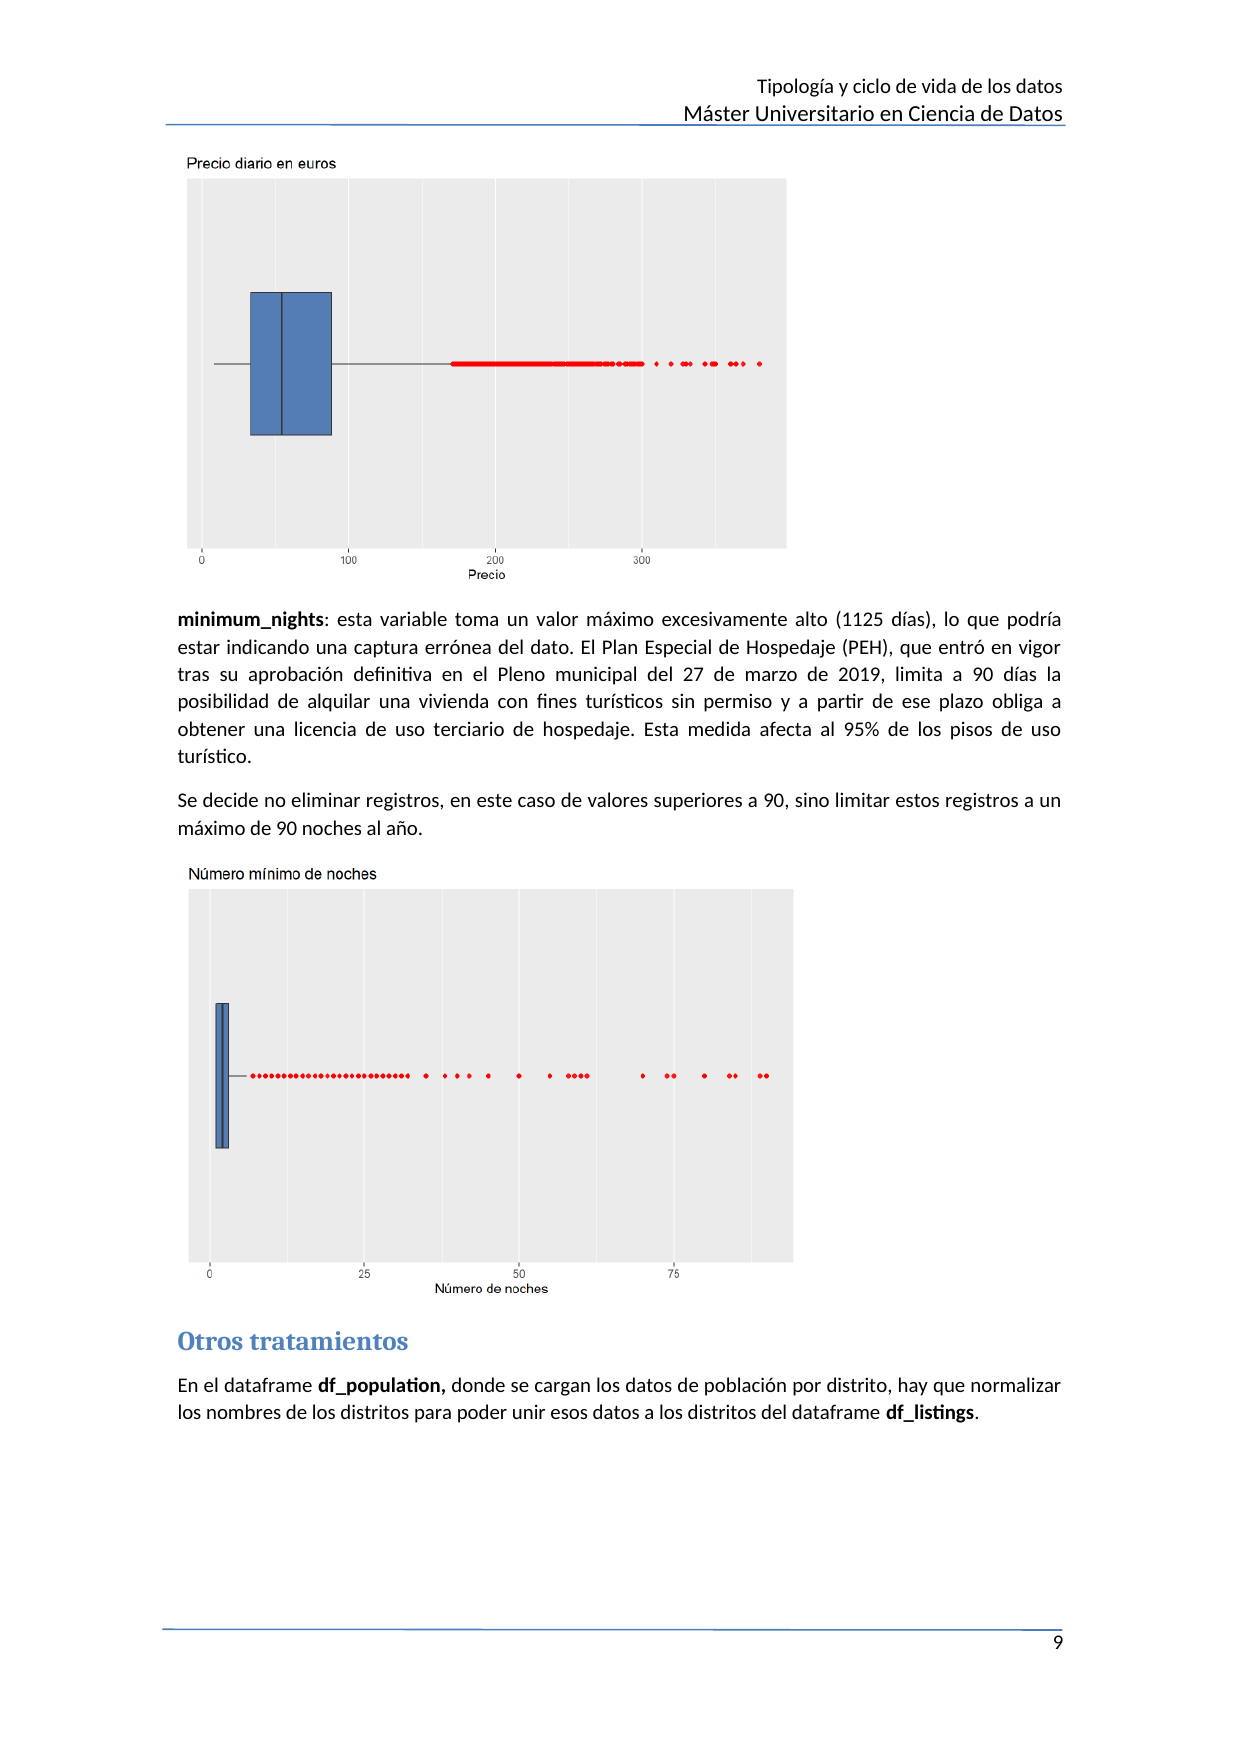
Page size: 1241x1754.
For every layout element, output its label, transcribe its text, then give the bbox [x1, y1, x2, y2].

subtitle Otros tratamientos [177, 1326, 1063, 1357]
text minimum_nights: esta variable toma un valor máximo excesivamente alto (1125 días), lo que podría estar indicando una captura errónea del dato. El Plan Especial de Hospedaje (PEH), que entró en vigor tras su aprobación definitiva en el Pleno municipal del 27 de marzo de 2019, limita a 90 días la posibilidad de alquilar una vivienda con fines turísticos sin permiso y a partir de ese plazo obliga a obtener una licencia de uso terciario de hospedaje. Esta medida afecta al 95% de los pisos de uso turístico. [177, 606, 1063, 769]
text En el dataframe df_population, donde se cargan los datos de población por distrito, hay que normalizar los nombres de los distritos para poder unir esos datos a los distritos del dataframe df_listings. [177, 1372, 1063, 1425]
picture [177, 858, 804, 1303]
picture [177, 147, 804, 588]
text Se decide no eliminar registros, en este caso de valores superiores a 90, sino limitar estos registros a un máximo de 90 noches al año. [177, 787, 1063, 840]
